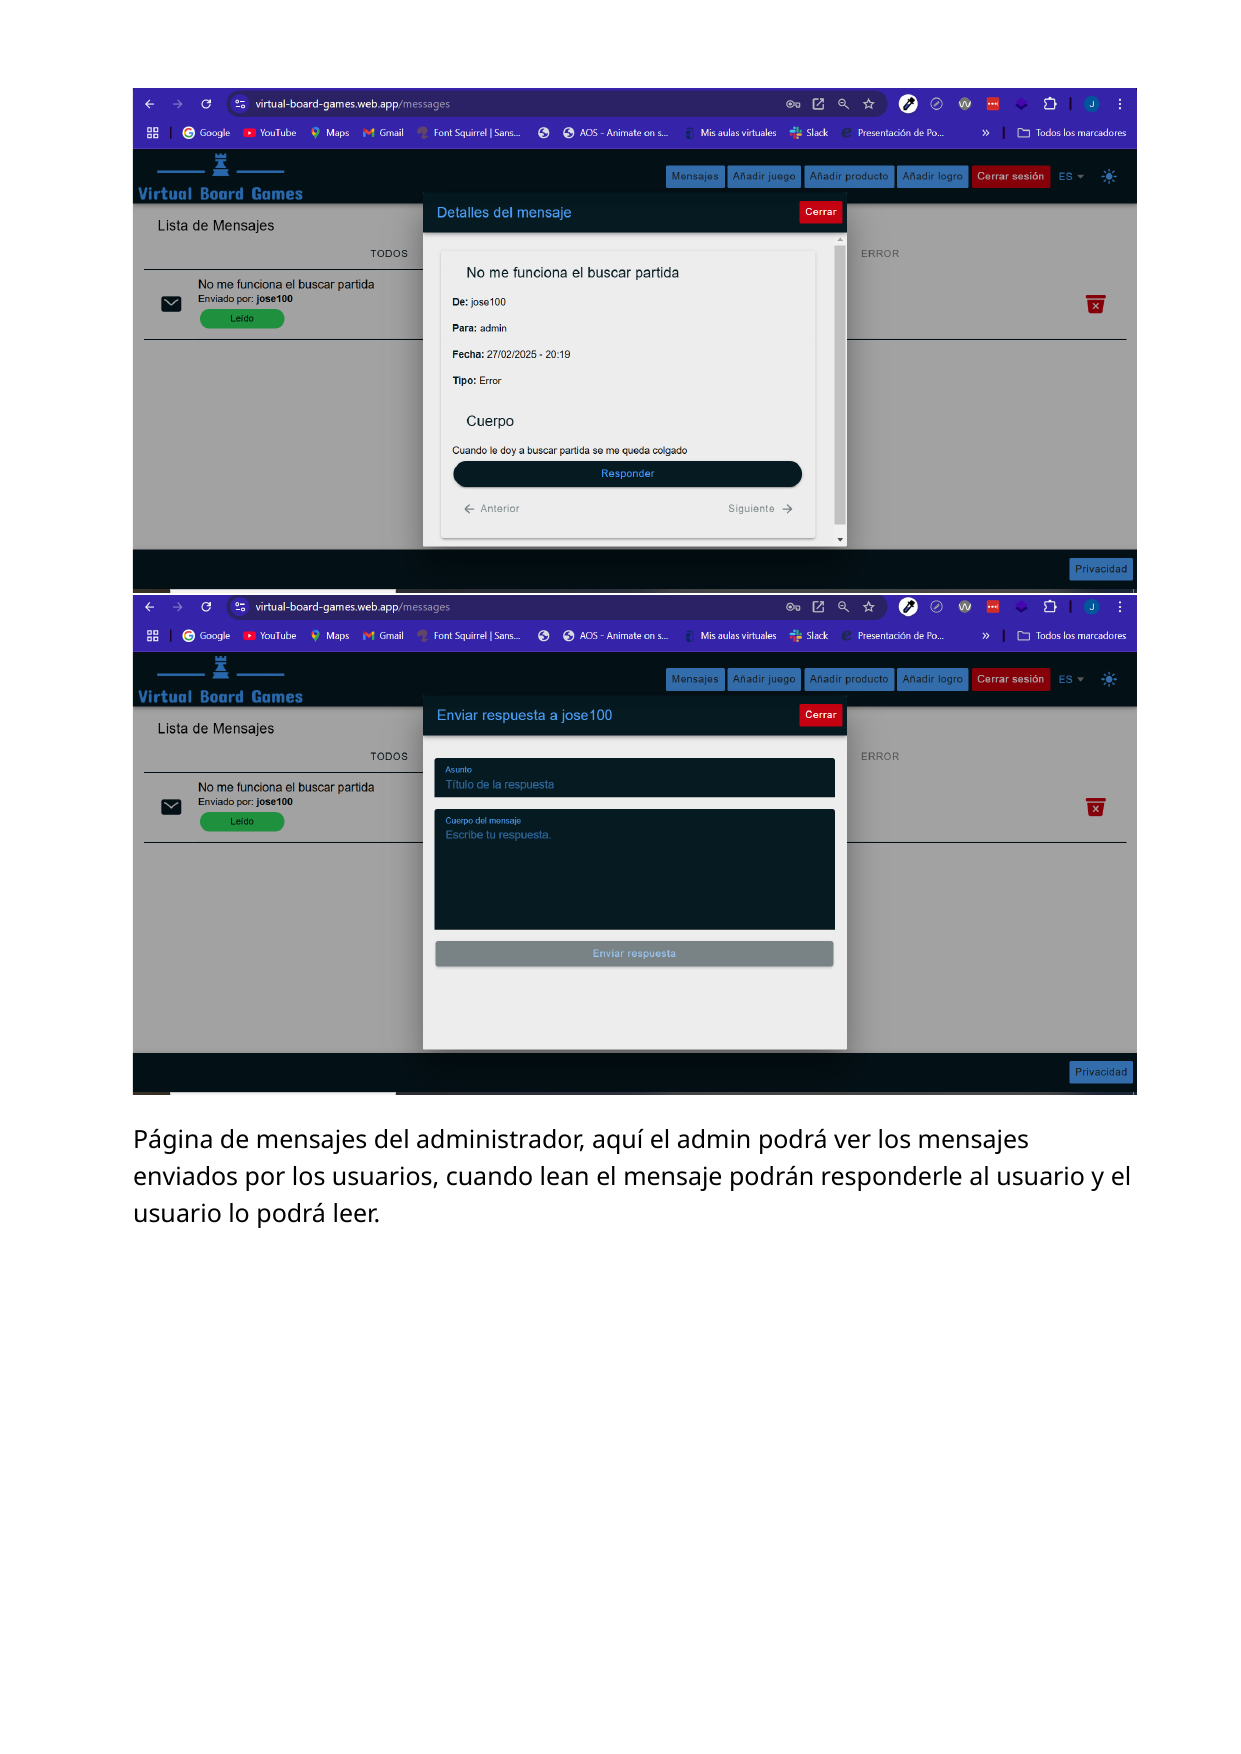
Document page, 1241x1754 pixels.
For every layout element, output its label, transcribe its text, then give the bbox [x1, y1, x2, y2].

picture [132, 595, 1137, 1095]
text Página de mensajes del administrador, aquí el admin podrá ver los mensajes enviados por los usuarios, cuando lean el mensaje podrán responderle al usuario y el usuario lo podrá leer. [133, 1122, 1137, 1230]
picture [132, 88, 1137, 593]
